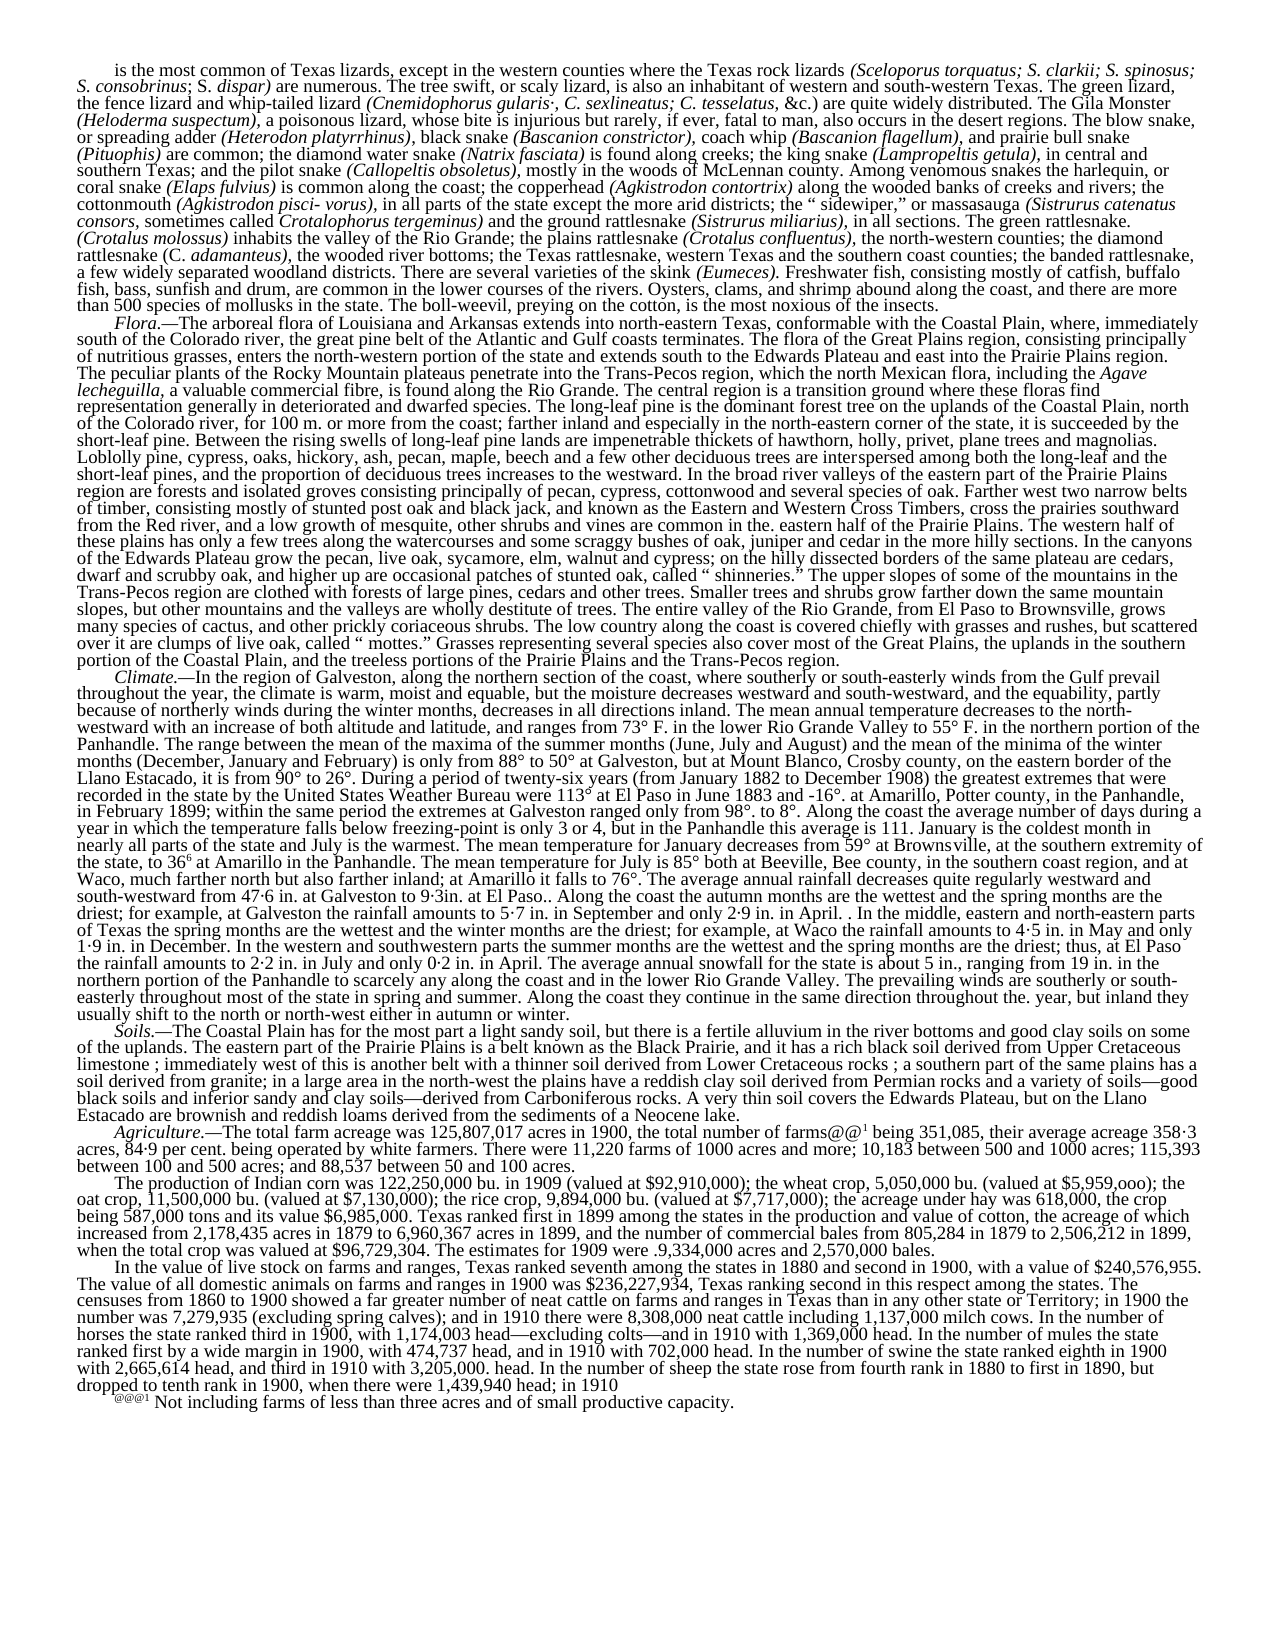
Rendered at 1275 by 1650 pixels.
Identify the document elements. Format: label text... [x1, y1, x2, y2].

text is the most common of Texas lizards, except in the western counties where the Texas rock lizards (Sceloporus torquatus; S. clarkii; S. spinosus; S. consobrinus; S. dispar) are numerous. The tree swift, or scaly lizard, is also an inhabitant of western and south-western Texas. The green lizard, the fence lizard and whip-tailed lizard (Cnemidophorus gularis∙, C. sexlineatus; C. tesselatus, &c.) are quite widely distributed. The Gila Monster (Heloderma suspectum), a poisonous lizard, whose bite is injurious but rarely, if ever, fatal to man, also occurs in the desert regions. The blow snake, or spreading adder (Heterodon platyrrhinus), black snake (Bascanion constrictor), coach whip (Bascanion flagellum), and prairie bull snake (Pituophis) are common; the diamond water snake (Natrix fasciata) is found along creeks; the king snake (Lampropeltis getula), in central and southern Texas; and the pilot snake (Callopeltis obsoletus), mostly in the woods of McLennan county. Among venomous snakes the harlequin, or coral snake (Elaps fulvius) is common along the coast; the copperhead (Agkistrodon contortrix) along the wooded banks of creeks and rivers; the cottonmouth (Agkistrodon pisci- vorus), in all parts of the state except the more arid districts; the “ sidewiper,” or massasauga (Sistrurus catenatus consors, sometimes called Crotalophorus tergeminus) and the ground rattlesnake (Sistrurus miliarius), in all sections. The green rattlesnake. (Crotalus molossus) inhabits the valley of the Rio Grande; the plains rattlesnake (Crotalus confluentus), the north-western counties; the diamond rattlesnake (C. adamanteus), the wooded river bottoms; the Texas rattlesnake, western Texas and the southern coast counties; the banded rattlesnake, a few widely separated woodland districts. There are several varieties of the skink (Eumeces). Freshwater fish, consisting mostly of catfish, buffalo fish, bass, sunfish and drum, are common in the lower courses of the rivers. Oysters, clams, and shrimp abound along the coast, and there are more than 500 species of mollusks in the state. The boll-weevil, preying on the cotton, is the most noxious of the insects. [77, 63, 1203, 316]
text Soils.—The Coastal Plain has for the most part a light sandy soil, but there is a fertile alluvium in the river bottoms and good clay soils on some of the uplands. The eastern part of the Prairie Plains is a belt known as the Black Prairie, and it has a rich black soil derived from Upper Cretaceous limestone ; immediately west of this is another belt with a thinner soil derived from Lower Cretaceous rocks ; a southern part of the same plains has a soil derived from granite; in a large area in the north-west the plains have a reddish clay soil derived from Permian rocks and a variety of soils—good black soils and inferior sandy and clay soils—derived from Carboniferous rocks. A very thin soil covers the Edwards Plateau, but on the Llano Estacado are brownish and reddish loams derived from the sediments of a Neocene lake. [77, 1024, 1203, 1126]
text @@@1 Not including farms of less than three acres and of small productive capacity. [77, 1395, 1203, 1412]
text In the value of live stock on farms and ranges, Texas ranked seventh among the states in 1880 and second in 1900, with a value of $240,576,955. The value of all domestic animals on farms and ranges in 1900 was $236,227,934, Texas ranking second in this respect among the states. The censuses from 1860 to 1900 showed a far greater number of neat cattle on farms and ranges in Texas than in any other state or Territory; in 1900 the number was 7,279,935 (excluding spring calves); and in 1910 there were 8,308,000 neat cattle including 1,137,000 milch cows. In the number of horses the state ranked third in 1900, with 1,174,003 head—excluding colts—and in 1910 with 1,369,000 head. In the number of mules the state ranked first by a wide margin in 1900, with 474,737 head, and in 1910 with 702,000 head. In the number of swine the state ranked eighth in 1900 with 2,665,614 head, and third in 1910 with 3,205,000. head. In the number of sheep the state rose from fourth rank in 1880 to first in 1890, but dropped to tenth rank in 1900, when there were 1,439,940 head; in 1910 [77, 1260, 1203, 1395]
text Climate.—In the region of Galveston, along the northern section of the coast, where southerly or south-easterly winds from the Gulf prevail throughout the year, the climate is warm, moist and equable, but the moisture decreases westward and south-westward, and the equability, partly because of northerly winds during the winter months, decreases in all directions inland. The mean annual temperature decreases to the north-westward with an increase of both altitude and latitude, and ranges from 73° F. in the lower Rio Grande Valley to 55° F. in the northern portion of the Panhandle. The range between the mean of the maxima of the summer months (June, July and August) and the mean of the minima of the winter months (December, January and February) is only from 88° to 50° at Galveston, but at Mount Blanco, Crosby county, on the eastern border of the Llano Estacado, it is from 90° to 26°. During a period of twenty-six years (from January 1882 to December 1908) the greatest extremes that were recorded in the state by the United States Weather Bureau were 113° at El Paso in June 1883 and -16°. at Amarillo, Potter county, in the Panhandle, in February 1899; within the same period the extremes at Galveston ranged only from 98°. to 8°. Along the coast the average number of days during a year in which the temperature falls below freezing-point is only 3 or 4, but in the Panhandle this average is 111. January is the coldest month in nearly all parts of the state and July is the warmest. The mean temperature for January decreases from 59° at Brownsville, at the southern extremity of the state, to 366 at Amarillo in the Panhandle. The mean temperature for July is 85° both at Beeville, Bee county, in the southern coast region, and at Waco, much farther north but also farther inland; at Amarillo it falls to 76°. The average annual rainfall decreases quite regularly westward and south-westward from 47∙6 in. at Galveston to 9∙3in. at El Paso.. Along the coast the autumn months are the wettest and the spring months are the driest; for example, at Galveston the rainfall amounts to 5·7 in. in September and only 2∙9 in. in April. . In the middle, eastern and north-eastern parts of Texas the spring months are the wettest and the winter months are the driest; for example, at Waco the rainfall amounts to 4·5 in. in May and only 1·9 in. in December. In the western and southwestern parts the summer months are the wettest and the spring months are the driest; thus, at El Paso the rainfall amounts to 2∙2 in. in July and only 0∙2 in. in April. The average annual snowfall for the state is about 5 in., ranging from 19 in. in the northern portion of the Panhandle to scarcely any along the coast and in the lower Rio Grande Valley. The prevailing winds are southerly or south-easterly throughout most of the state in spring and summer. Along the coast they continue in the same direction throughout the. year, but inland they usually shift to the north or north-west either in autumn or winter. [77, 670, 1203, 1024]
text Agriculture.—The total farm acreage was 125,807,017 acres in 1900, the total number of farms@@1 being 351,085, their average acreage 358·3 acres, 84∙9 per cent. being operated by white farmers. There were 11,220 farms of 1000 acres and more; 10,183 between 500 and 1000 acres; 115,393 between 100 and 500 acres; and 88,537 between 50 and 100 acres. [77, 1126, 1203, 1176]
text The production of Indian corn was 122,250,000 bu. in 1909 (valued at $92,910,000); the wheat crop, 5,050,000 bu. (valued at $5,959,ooo); the oat crop, 11,500,000 bu. (valued at $7,130,000); the rice crop, 9,894,000 bu. (valued at $7,717,000); the acreage under hay was 618,000, the crop being 587,000 tons and its value $6,985,000. Texas ranked first in 1899 among the states in the production and value of cotton, the acreage of which increased from 2,178,435 acres in 1879 to 6,960,367 acres in 1899, and the number of commercial bales from 805,284 in 1879 to 2,506,212 in 1899, when the total crop was valued at $96,729,304. The estimates for 1909 were .9,334,000 acres and 2,570,000 bales. [77, 1176, 1203, 1260]
text Flora.—The arboreal flora of Louisiana and Arkansas extends into north-eastern Texas, conformable with the Coastal Plain, where, immediately south of the Colorado river, the great pine belt of the Atlantic and Gulf coasts terminates. The flora of the Great Plains region, consisting principally of nutritious grasses, enters the north-western portion of the state and extends south to the Edwards Plateau and east into the Prairie Plains region. The peculiar plants of the Rocky Mountain plateaus penetrate into the Trans-Pecos region, which the north Mexican flora, including the Agave lecheguilla, a valuable commercial fibre, is found along the Rio Grande. The central region is a transition ground where these floras find representation generally in deteriorated and dwarfed species. The long-leaf pine is the dominant forest tree on the uplands of the Coastal Plain, north of the Colorado river, for 100 m. or more from the coast; farther inland and especially in the north-eastern corner of the state, it is succeeded by the short-leaf pine. Between the rising swells of long-leaf pine lands are impenetrable thickets of hawthorn, holly, privet, plane trees and magnolias. Loblolly pine, cypress, oaks, hickory, ash, pecan, maple, beech and a few other deciduous trees are interspersed among both the long-leaf and the short-leaf pines, and the proportion of deciduous trees increases to the westward. In the broad river valleys of the eastern part of the Prairie Plains region are forests and isolated groves consisting principally of pecan, cypress, cottonwood and several species of oak. Farther west two narrow belts of timber, consisting mostly of stunted post oak and black jack, and known as the Eastern and Western Cross Timbers, cross the prairies southward from the Red river, and a low growth of mesquite, other shrubs and vines are common in the. eastern half of the Prairie Plains. The western half of these plains has only a few trees along the watercourses and some scraggy bushes of oak, juniper and cedar in the more hilly sections. In the canyons of the Edwards Plateau grow the pecan, live oak, sycamore, elm, walnut and cypress; on the hilly dissected borders of the same plateau are cedars, dwarf and scrubby oak, and higher up are occasional patches of stunted oak, called “ shinneries.” The upper slopes of some of the mountains in the Trans-Pecos region are clothed with forests of large pines, cedars and other trees. Smaller trees and shrubs grow farther down the same mountain slopes, but other mountains and the valleys are wholly destitute of trees. The entire valley of the Rio Grande, from El Paso to Brownsville, grows many species of cactus, and other prickly coriaceous shrubs. The low country along the coast is covered chiefly with grasses and rushes, but scattered over it are clumps of live oak, called “ mottes.” Grasses representing several species also cover most of the Great Plains, the uplands in the southern portion of the Coastal Plain, and the treeless portions of the Prairie Plains and the Trans-Pecos region. [77, 316, 1203, 670]
